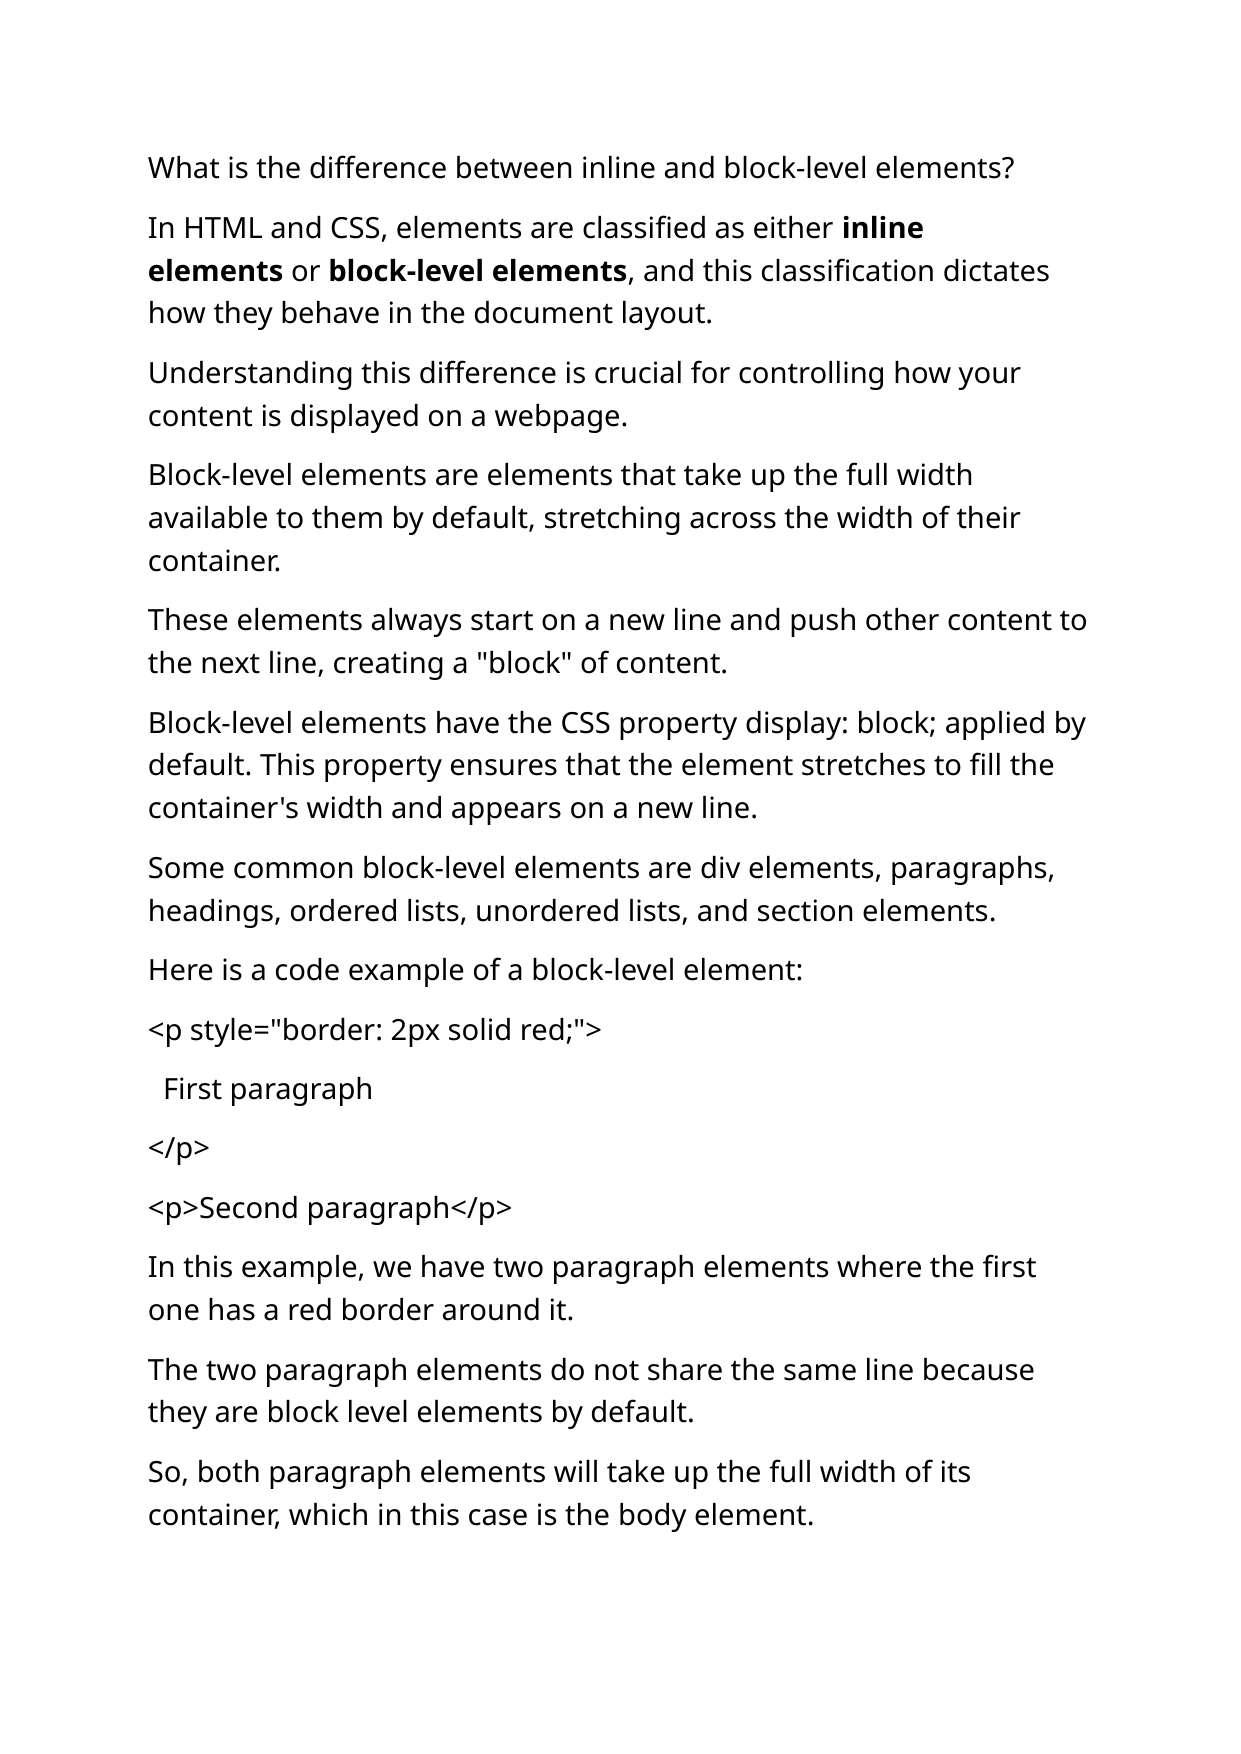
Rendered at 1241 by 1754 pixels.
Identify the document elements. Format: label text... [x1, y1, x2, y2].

text Here is a code example of a block-level element: [148, 949, 1093, 989]
text </p> [148, 1128, 1093, 1167]
text First paragraph [148, 1068, 1093, 1108]
text So, both paragraph elements will take up the full width of its container, which in this case is the body element. [148, 1451, 1093, 1534]
text Some common block-level elements are div elements, paragraphs, headings, ordered lists, unordered lists, and section elements. [148, 847, 1093, 929]
text <p style="border: 2px solid red;"> [148, 1009, 1093, 1048]
text Block-level elements have the CSS property display: block; applied by default. This property ensures that the element stretches to fill the container's width and appears on a new line. [148, 702, 1093, 827]
text <p>Second paragraph</p> [148, 1187, 1093, 1227]
text These elements always start on a new line and push other content to the next line, creating a "block" of content. [148, 599, 1093, 682]
text In this example, we have two paragraph elements where the first one has a red border around it. [148, 1247, 1093, 1329]
text Block-level elements are elements that take up the full width available to them by default, stretching across the width of their container. [148, 454, 1093, 580]
text What is the difference between inline and block-level elements? [148, 148, 1093, 187]
text Understanding this difference is crucial for controlling how your content is displayed on a webpage. [148, 352, 1093, 435]
text In HTML and CSS, elements are classified as either inline elements or block-level elements, and this classification dictates how they behave in the document layout. [148, 207, 1093, 332]
text The two paragraph elements do not share the same line because they are block level elements by default. [148, 1349, 1093, 1431]
